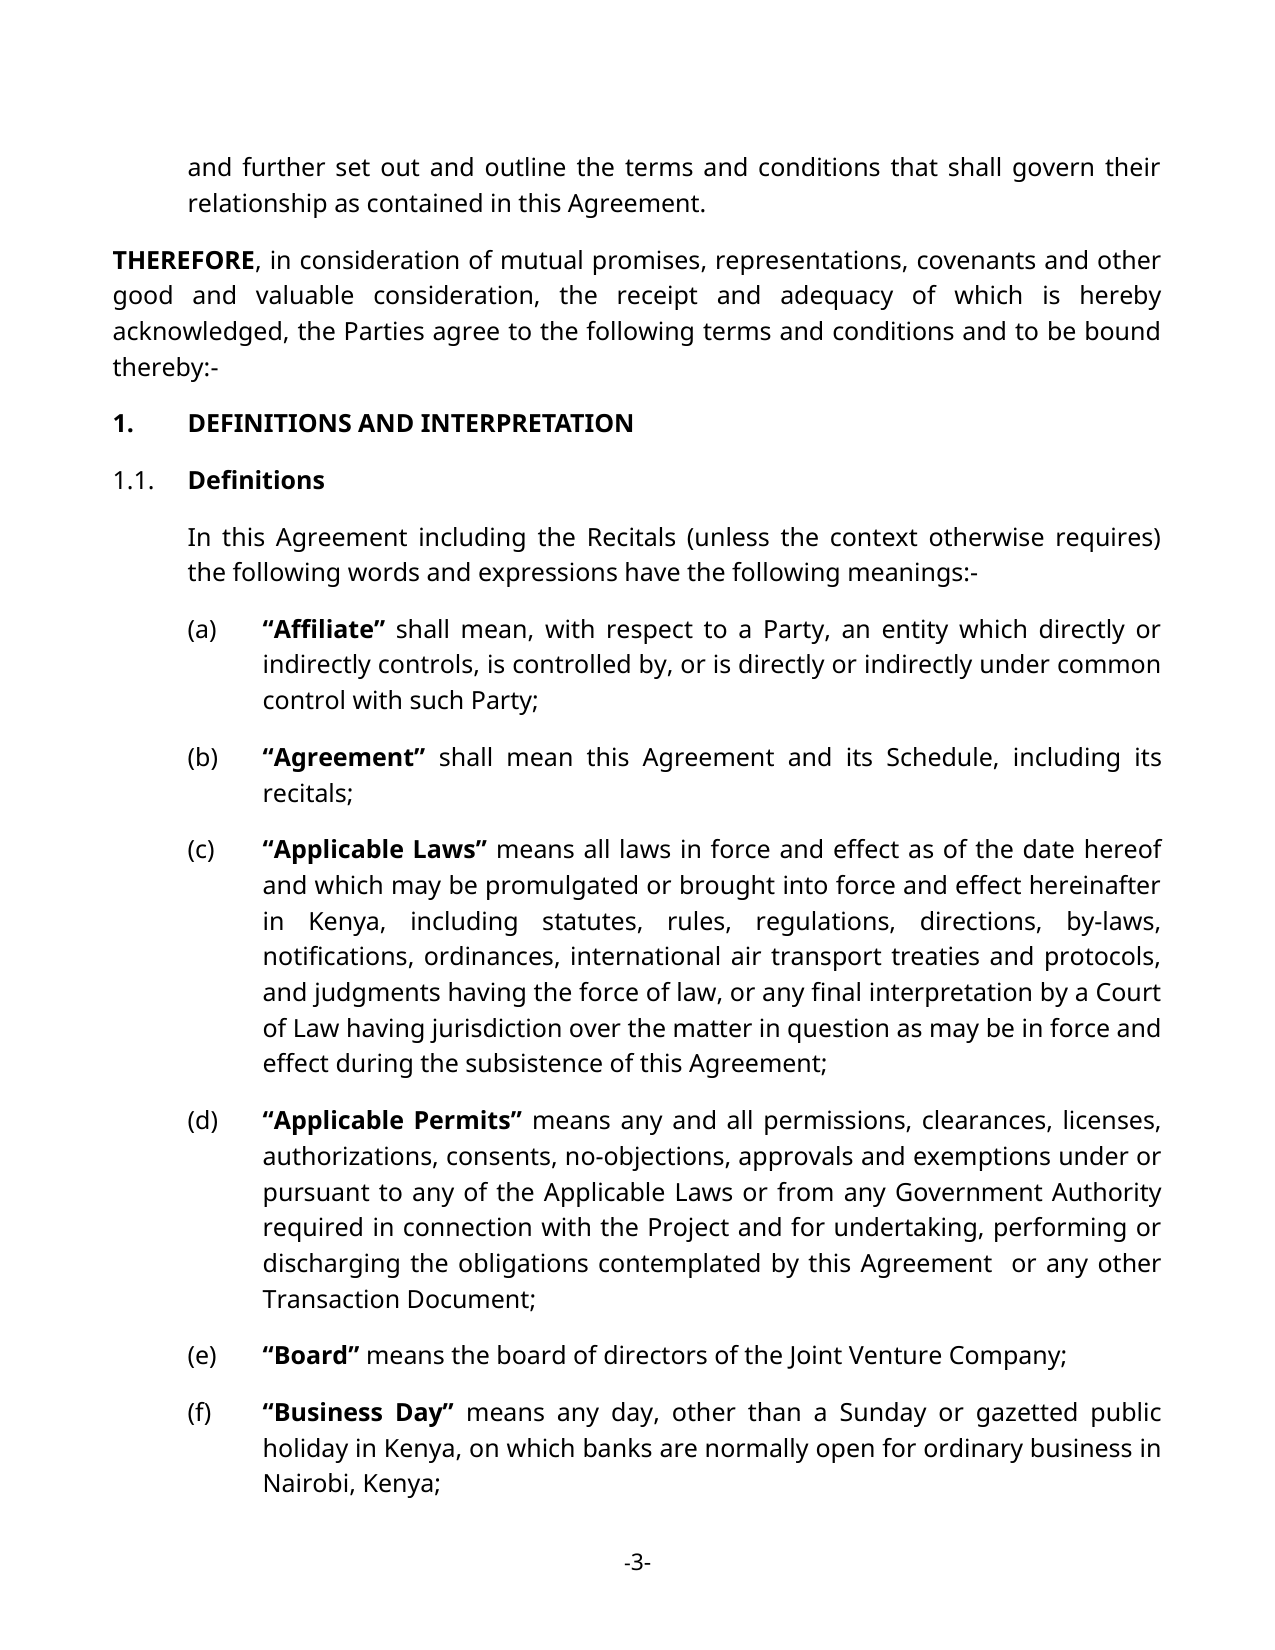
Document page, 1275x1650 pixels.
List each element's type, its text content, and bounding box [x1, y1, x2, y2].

list “Applicable Permits” means any and all permissions, clearances, licenses, authorizations, consents, no-objections, approvals and exemptions under or pursuant to any of the Applicable Laws or from any Government Authority required in connection with the Project and for undertaking, performing or discharging the obligations contemplated by this Agreement or any other Transaction Document; [187, 1103, 1162, 1315]
list “Affiliate” shall mean, with respect to a Party, an entity which directly or indirectly controls, is controlled by, or is directly or indirectly under common control with such Party; [187, 611, 1162, 717]
subtitle DEFINITIONS AND INTERPRETATION [112, 406, 1162, 440]
list “Applicable Laws” means all laws in force and effect as of the date hereof and which may be promulgated or brought into force and effect hereinafter in Kenya, including statutes, rules, regulations, directions, by-laws, notifications, ordinances, international air transport treaties and protocols, and judgments having the force of law, or any final interpretation by a Court of Law having jurisdiction over the matter in question as may be in force and effect during the subsistence of this Agreement; [187, 832, 1162, 1080]
list “Agreement” shall mean this Agreement and its Schedule, including its recitals; [187, 739, 1162, 809]
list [112, 150, 1162, 220]
list “Board” means the board of directors of the Joint Venture Company; [187, 1338, 1162, 1372]
list Definitions [112, 463, 1162, 497]
text In this Agreement including the Recitals (unless the context otherwise requires) the following words and expressions have the following meanings:- [187, 519, 1162, 589]
text THEREFORE, in consideration of mutual promises, representations, covenants and other good and valuable consideration, the receipt and adequacy of which is hereby acknowledged, the Parties agree to the following terms and conditions and to be bound thereby:- [112, 242, 1162, 383]
list “Business Day” means any day, other than a Sunday or gazetted public holiday in Kenya, on which banks are normally open for ordinary business in Nairobi, Kenya; [187, 1394, 1162, 1500]
